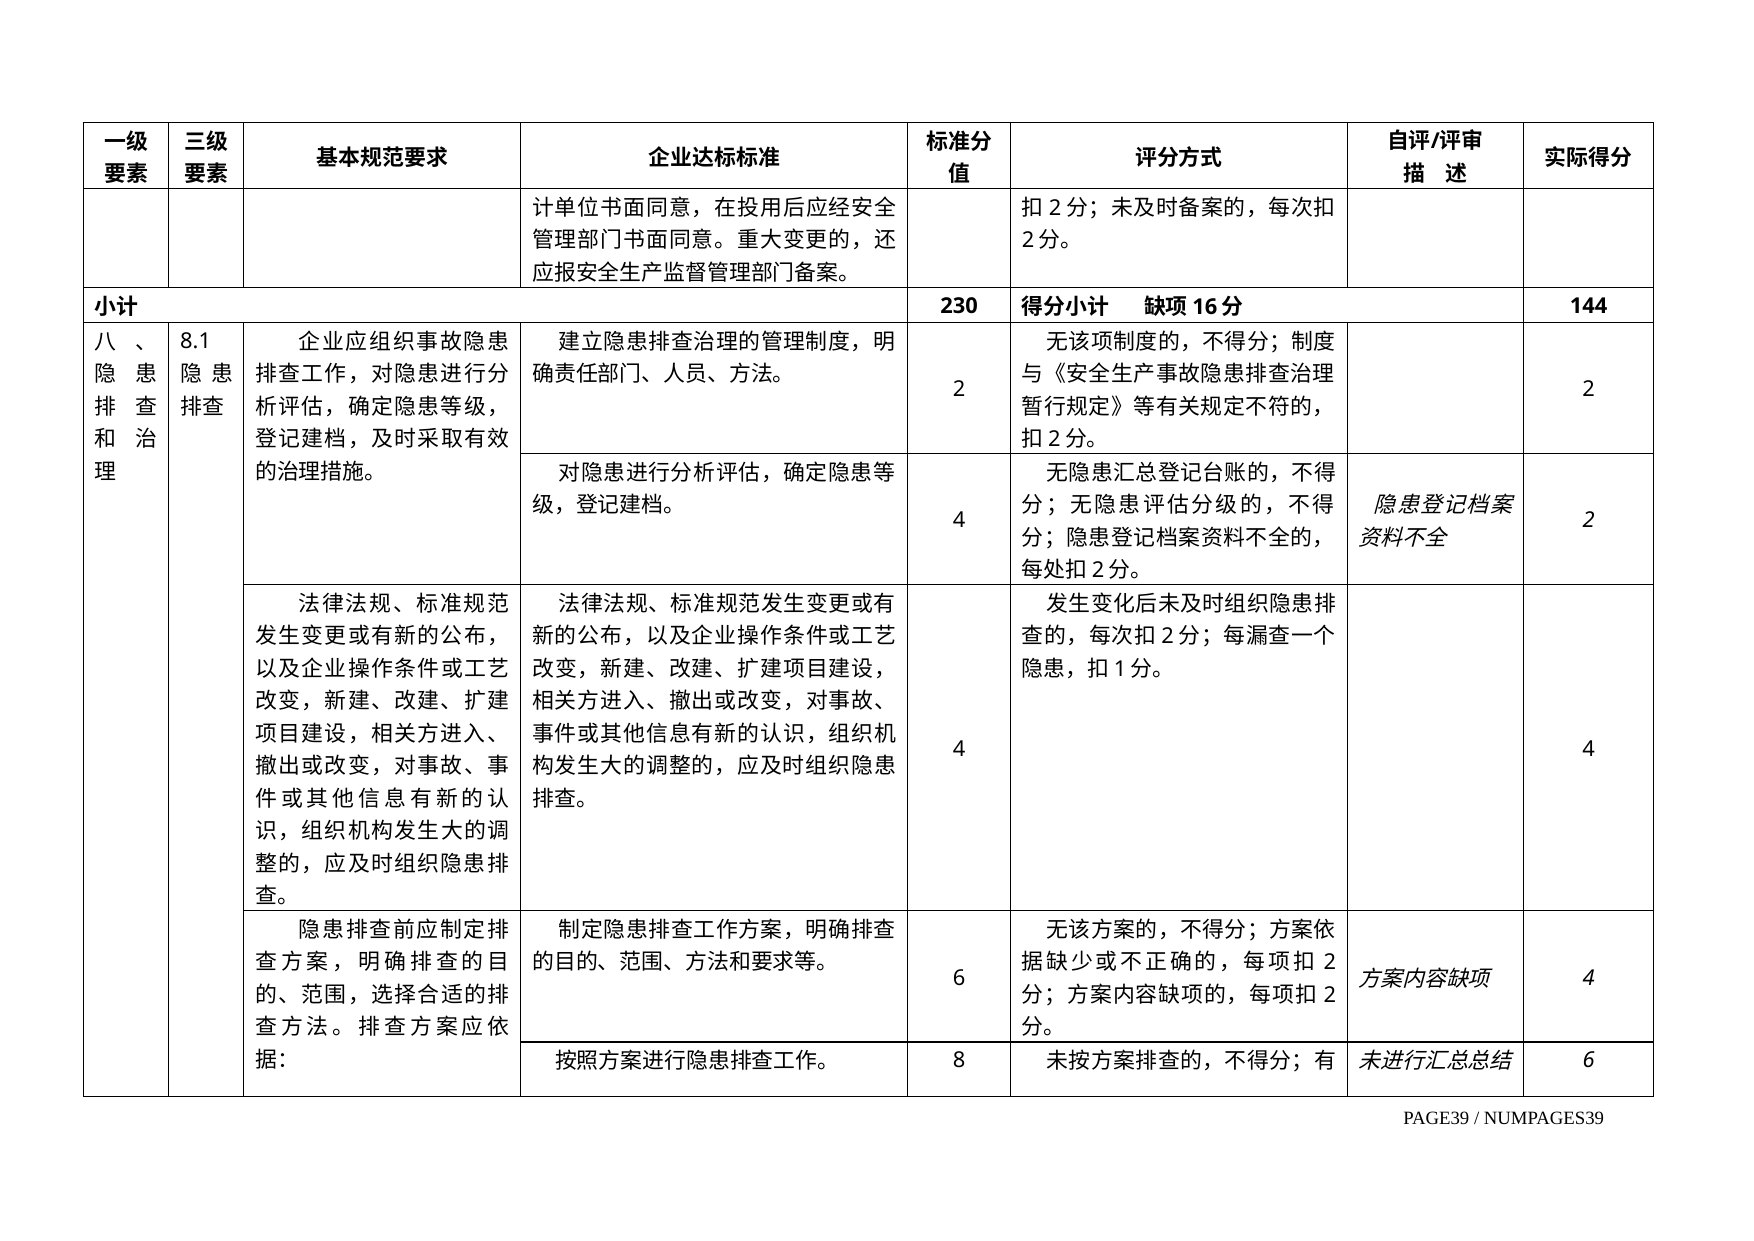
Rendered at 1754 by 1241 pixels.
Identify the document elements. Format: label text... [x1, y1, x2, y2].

table_cell [1348, 323, 1523, 453]
table_cell 未进行汇总总结 [1348, 1043, 1523, 1096]
table_cell 制定隐患排查工作方案，明确排查的目的、范围、方法和要求等。 [521, 911, 907, 1041]
table_cell 2 [1524, 454, 1653, 584]
table_cell 企业应组织事故隐患排查工作，对隐患进行分析评估，确定隐患等级，登记建档，及时采取有效的治理措施。 [244, 323, 520, 584]
table_cell 隐患排查前应制定排查方案，明确排查的目的、范围，选择合适的排查方法。排查方案应依据： ——有关安全生产法律、法规要求； ——设计规范、管理标准、技术标准； ——企业的安全生产目标等。 [244, 911, 520, 1096]
table_cell 按照方案进行隐患排查工作。 [521, 1043, 907, 1096]
table_header 企业达标标准 [521, 123, 907, 188]
table_cell 2 [908, 323, 1010, 453]
table_cell 无该项制度的，不得分；制度与《安全生产事故隐患排查治理暂行规定》等有关规定不符的，扣2分。 [1011, 323, 1347, 453]
table_cell 无该方案的，不得分；方案依据缺少或不正确的，每项扣2分；方案内容缺项的，每项扣2分。 [1011, 911, 1347, 1041]
table_cell 法律法规、标准规范发生变更或有新的公布，以及企业操作条件或工艺改变，新建、改建、扩建项目建设，相关方进入、撤出或改变，对事故、事件或其他信息有新的认识，组织机构发生大的调整的，应及时组织隐患排查。 [521, 585, 907, 910]
table_cell [1348, 189, 1523, 287]
table_cell 8 [908, 1043, 1010, 1096]
table_cell 6 [908, 911, 1010, 1041]
table_cell 方案内容缺项 [1348, 911, 1523, 1041]
table_cell 未经书面同意就变更的，每处扣2分；未及时备案的，每次扣2分。 [1011, 189, 1347, 287]
table_cell 法律法规、标准规范发生变更或有新的公布，以及企业操作条件或工艺改变，新建、改建、扩建项目建设，相关方进入、撤出或改变，对事故、事件或其他信息有新的认识，组织机构发生大的调整的，应及时组织隐患排查。 [244, 585, 520, 910]
table_cell 4 [1524, 911, 1653, 1041]
table_header 基本规范要求 [244, 123, 520, 188]
table_cell 建立隐患排查治理的管理制度，明确责任部门、人员、方法。 [521, 323, 907, 453]
table_cell 230 [908, 288, 1010, 322]
table_header 实际得分 [1524, 123, 1653, 188]
table_cell 4 [908, 585, 1010, 910]
table_cell 对隐患进行分析评估，确定隐患等级，登记建档。 [521, 454, 907, 584]
table_cell 八、 隐患排查和治理 [84, 323, 168, 1096]
table_cell 4 [1524, 585, 1653, 910]
table_cell 隐患登记档案资料不全 [1348, 454, 1523, 584]
table_cell 6 [1524, 1043, 1653, 1096]
table_cell 8.1 隐患排查 [169, 323, 243, 1096]
table_cell 发生变化后未及时组织隐患排查的，每次扣2分；每漏查一个隐患，扣1分。 [1011, 585, 1347, 910]
table_header 自评/评审 描 述 [1348, 123, 1523, 188]
table_cell 6 [1524, 189, 1653, 287]
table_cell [521, 189, 907, 287]
table_header 一级要素 [84, 123, 168, 188]
table_cell 小计 [84, 288, 907, 322]
table_cell 6 [908, 189, 1010, 287]
table_cell 得分小计 缺项16分 [1011, 288, 1523, 322]
table_cell 无隐患汇总登记台账的，不得分；无隐患评估分级的，不得分；隐患登记档案资料不全的，每处扣2分。 [1011, 454, 1347, 584]
table_cell 144 [1524, 288, 1653, 322]
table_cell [1011, 1043, 1347, 1096]
table_cell 4 [908, 454, 1010, 584]
table_cell 2 [1524, 323, 1653, 453]
table_header 标准分值 [908, 123, 1010, 188]
table_cell [1348, 585, 1523, 910]
table_header 三级 要素 [169, 123, 243, 188]
table_header 评分方式 [1011, 123, 1347, 188]
